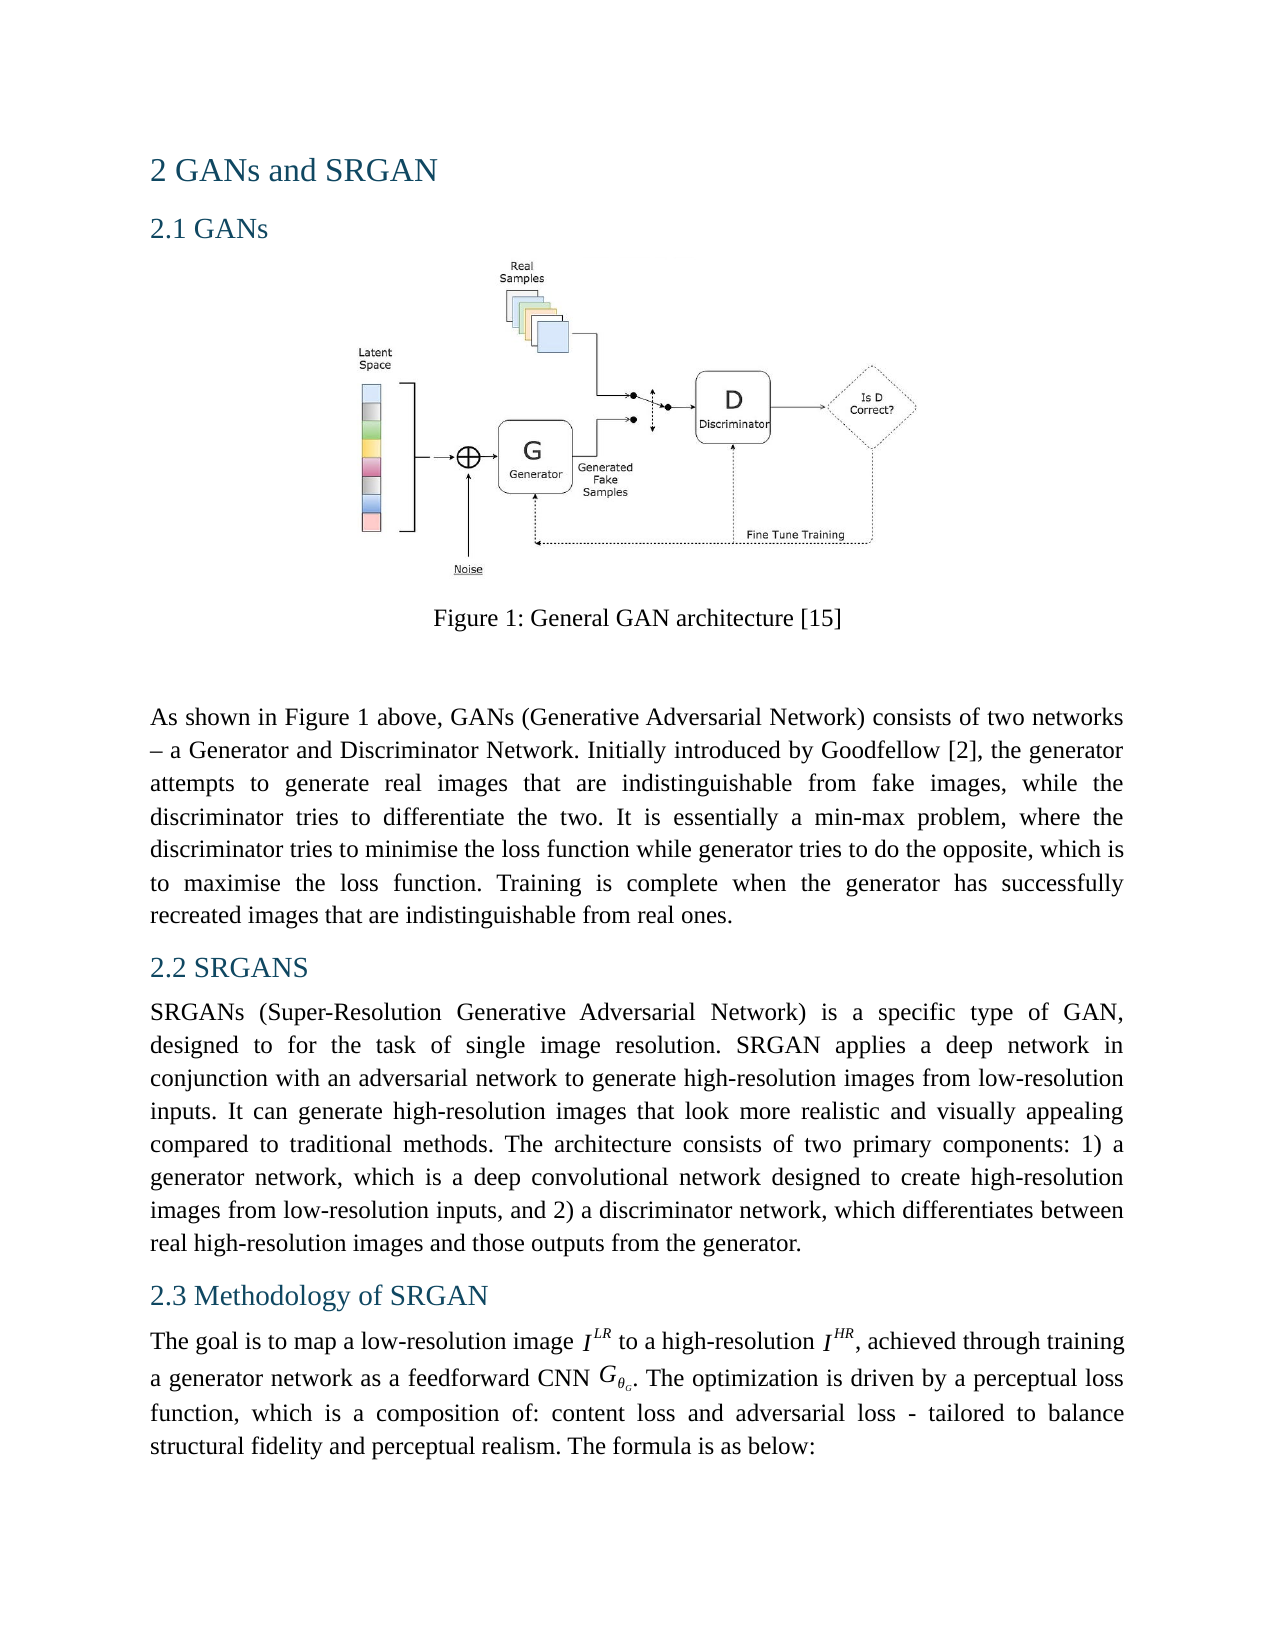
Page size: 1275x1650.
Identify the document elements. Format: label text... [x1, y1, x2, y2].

text Figure 1: General GAN architecture [15] [150, 603, 1125, 632]
text SRGANs (Super-Resolution Generative Adversarial Network) is a specific type of GAN, designed to for the task of single image resolution. SRGAN applies a deep network in conjunction with an adversarial network to generate high-resolution images from low-resolution inputs. It can generate high-resolution images that look more realistic and visually appealing compared to traditional methods. The architecture consists of two primary components: 1) a generator network, which is a deep convolutional network designed to create high-resolution images from low-resolution inputs, and 2) a discriminator network, which differentiates between real high-resolution images and those outputs from the generator. [150, 997, 1125, 1257]
subtitle 2.2 SRGANS [150, 950, 1125, 984]
text The goal is to map a low-resolution image to a high-resolution , achieved through training a generator network as a feedforward CNN . The optimization is driven by a perceptual loss function, which is a composition of: content loss and adversarial loss - tailored to balance structural fidelity and perceptual realism. The formula is as below: [150, 1325, 1125, 1460]
subtitle 2.1 GANs [150, 211, 1125, 244]
subtitle 2.3 Methodology of SRGAN [150, 1278, 1125, 1312]
subtitle 2 GANs and SRGAN [150, 150, 1125, 188]
picture [356, 257, 919, 582]
text As shown in Figure 1 above, GANs (Generative Adversarial Network) consists of two networks – a Generator and Discriminator Network. Initially introduced by Goodfellow [2], the generator attempts to generate real images that are indistinguishable from fake images, while the discriminator tries to differentiate the two. It is essentially a min-max problem, where the discriminator tries to minimise the loss function while generator tries to do the opposite, which is to maximise the loss function. Training is complete when the generator has successfully recreated images that are indistinguishable from real ones. [150, 702, 1125, 929]
